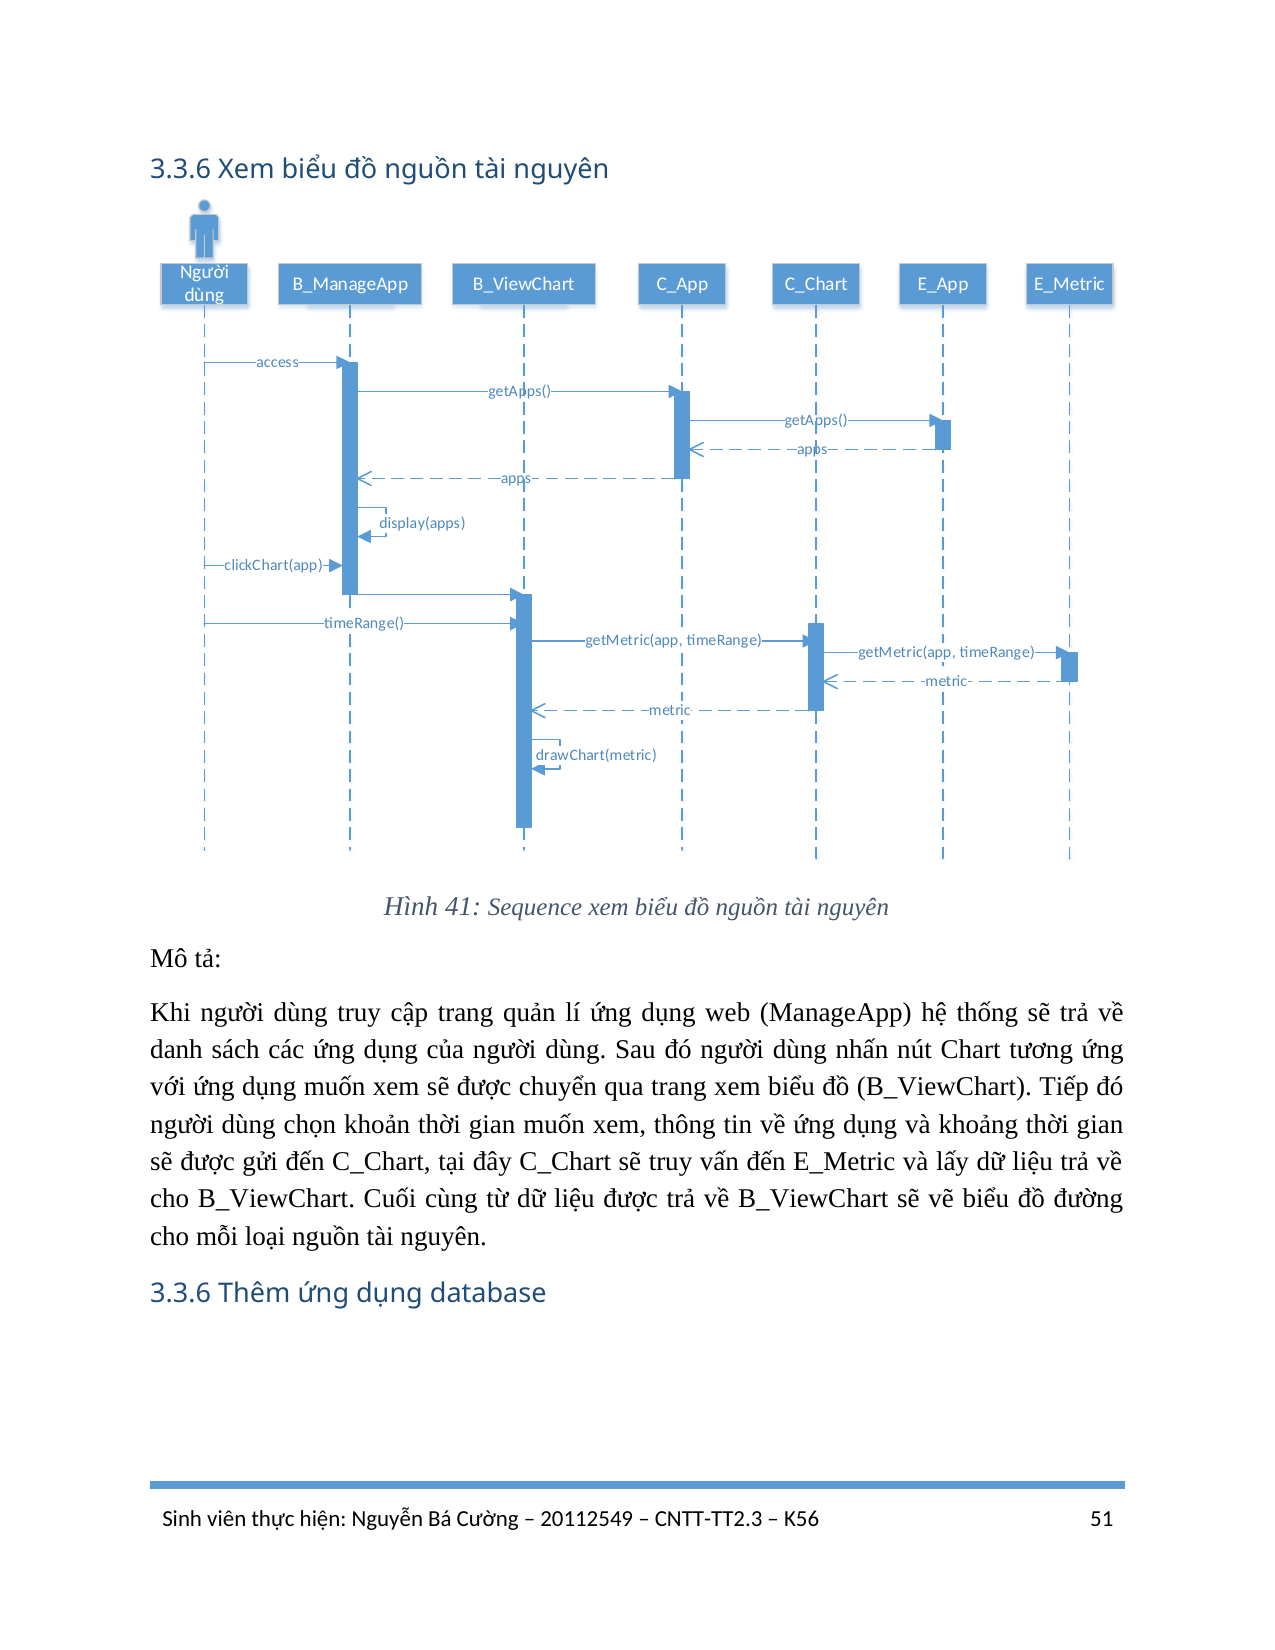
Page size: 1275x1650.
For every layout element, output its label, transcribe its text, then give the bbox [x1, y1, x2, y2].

subtitle 3.3.6 Xem biểu đồ nguồn tài nguyên [150, 150, 1125, 187]
text Khi người dùng truy cập trang quản lí ứng dụng web (ManageApp) hệ thống sẽ trả về danh sách các ứng dụng của người dùng. Sau đó người dùng nhấn nút Chart tương ứng với ứng dụng muốn xem sẽ được chuyển qua trang xem biểu đồ (B_ViewChart). Tiếp đó người dùng chọn khoản thời gian muốn xem, thông tin về ứng dụng và khoảng thời gian sẽ được gửi đến C_Chart, tại đây C_Chart sẽ truy vấn đến E_Metric và lấy dữ liệu trả về cho B_ViewChart. Cuối cùng từ dữ liệu được trả về B_ViewChart sẽ vẽ biểu đồ đường cho mỗi loại nguồn tài nguyên. [150, 996, 1125, 1251]
text Mô tả: [150, 942, 1125, 973]
subtitle 3.3.6 Thêm ứng dụng database [150, 1273, 1125, 1310]
text Hình 41: Sequence xem biểu đồ nguồn tài nguyên [150, 890, 1125, 921]
